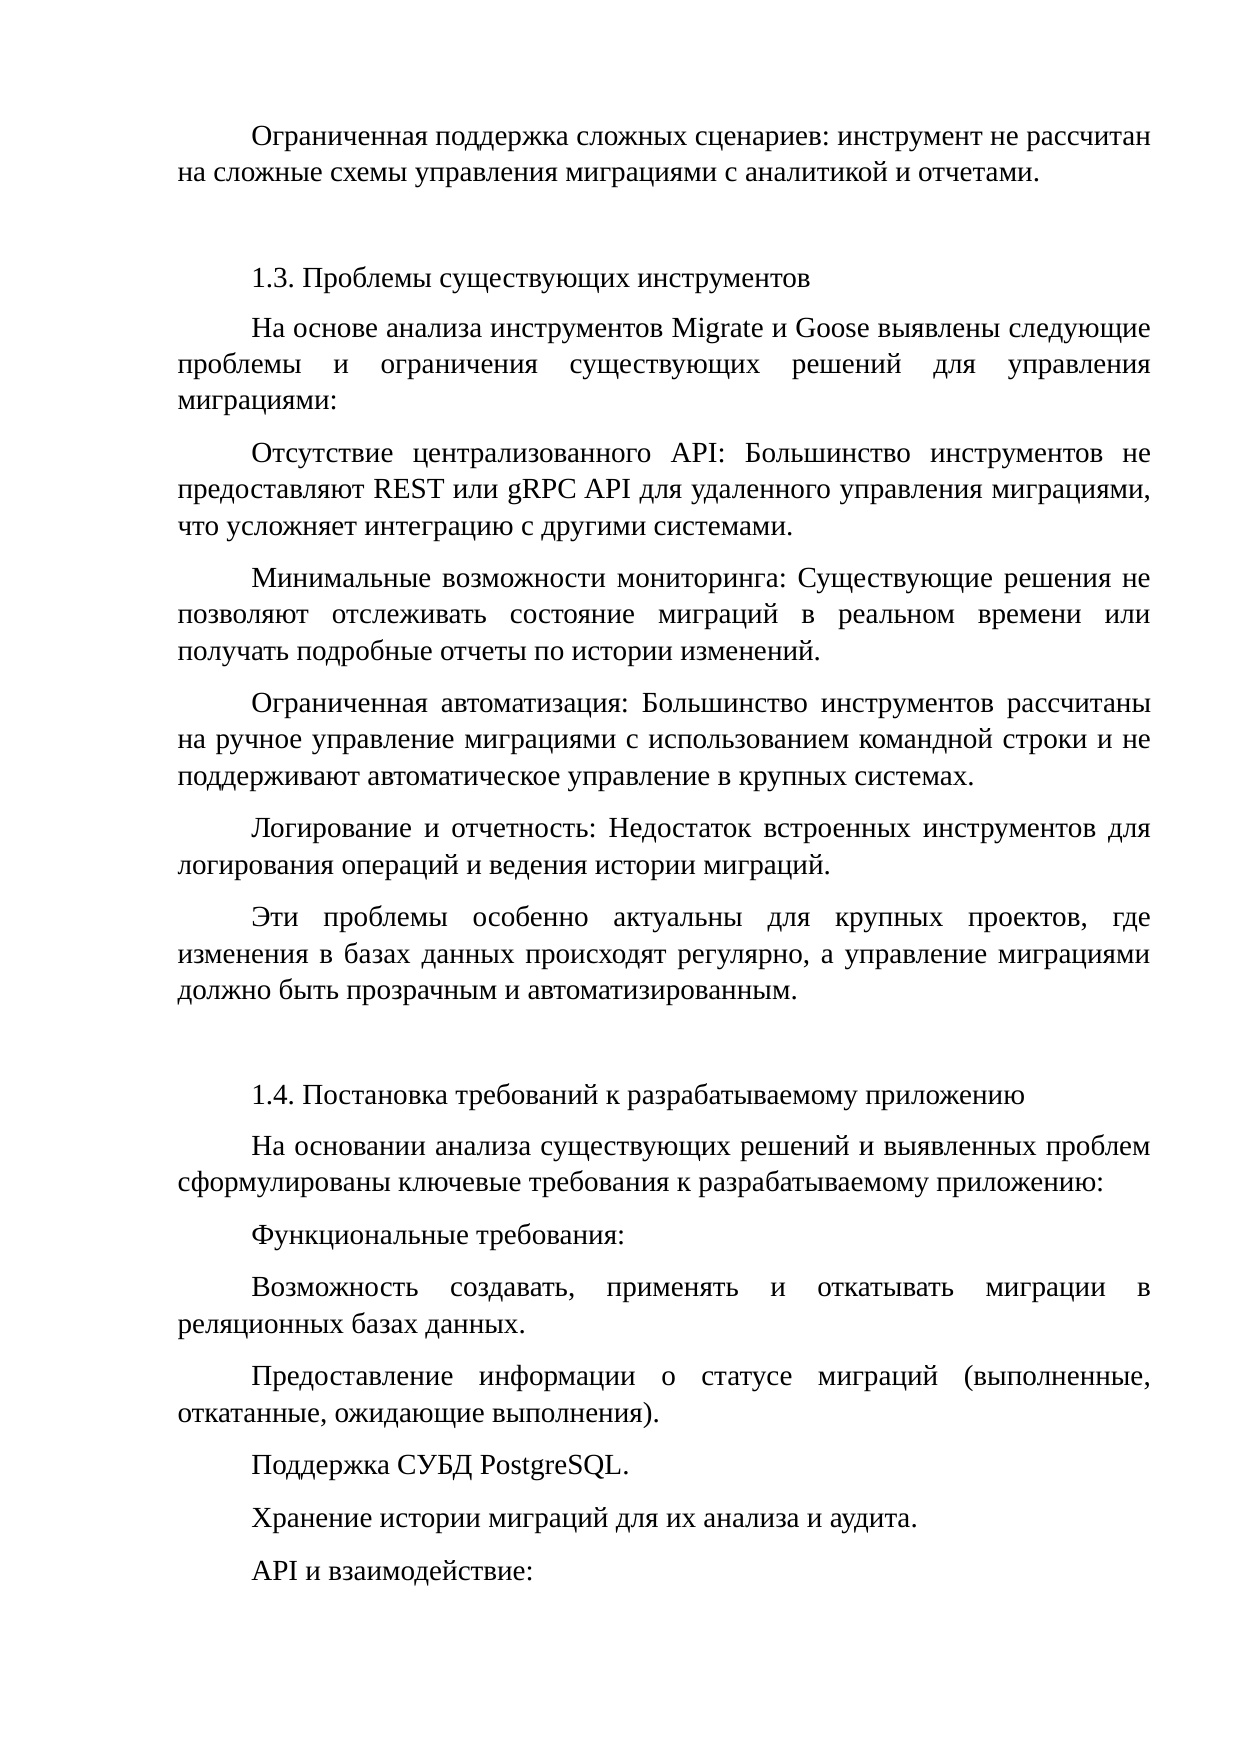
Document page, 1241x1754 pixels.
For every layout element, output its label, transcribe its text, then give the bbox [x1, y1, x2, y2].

text Предоставление информации о статусе миграций (выполненные, откатанные, ожидающие выполнения). [177, 1358, 1152, 1428]
subtitle 1.3. Проблемы существующих инструментов [177, 260, 1152, 293]
text Ограниченная поддержка сложных сценариев: инструмент не рассчитан на сложные схемы управления миграциями с аналитикой и отчетами. [177, 118, 1152, 188]
text На основании анализа существующих решений и выявленных проблем сформулированы ключевые требования к разрабатываемому приложению: [177, 1128, 1152, 1197]
text Ограниченная автоматизация: Большинство инструментов рассчитаны на ручное управление миграциями с использованием командной строки и не поддерживают автоматическое управление в крупных системах. [177, 686, 1152, 791]
text Возможность создавать, применять и откатывать миграции в реляционных базах данных. [177, 1269, 1152, 1339]
text Минимальные возможности мониторинга: Существующие решения не позволяют отслеживать состояние миграций в реальном времени или получать подробные отчеты по истории изменений. [177, 560, 1152, 666]
text Хранение истории миграций для их анализа и аудита. [177, 1500, 1152, 1534]
subtitle 1.4. Постановка требований к разрабатываемому приложению [177, 1077, 1152, 1111]
text Поддержка СУБД PostgreSQL. [177, 1447, 1152, 1481]
text API и взаимодействие: [177, 1553, 1152, 1587]
text Эти проблемы особенно актуальны для крупных проектов, где изменения в базах данных происходят регулярно, а управление миграциями должно быть прозрачным и автоматизированным. [177, 899, 1152, 1005]
text На основе анализа инструментов Migrate и Goose выявлены следующие проблемы и ограничения существующих решений для управления миграциями: [177, 310, 1152, 416]
text Функциональные требования: [177, 1217, 1152, 1250]
text Отсутствие централизованного API: Большинство инструментов не предоставляют REST или gRPC API для удаленного управления миграциями, что усложняет интеграцию с другими системами. [177, 435, 1152, 541]
text Логирование и отчетность: Недостаток встроенных инструментов для логирования операций и ведения истории миграций. [177, 811, 1152, 880]
